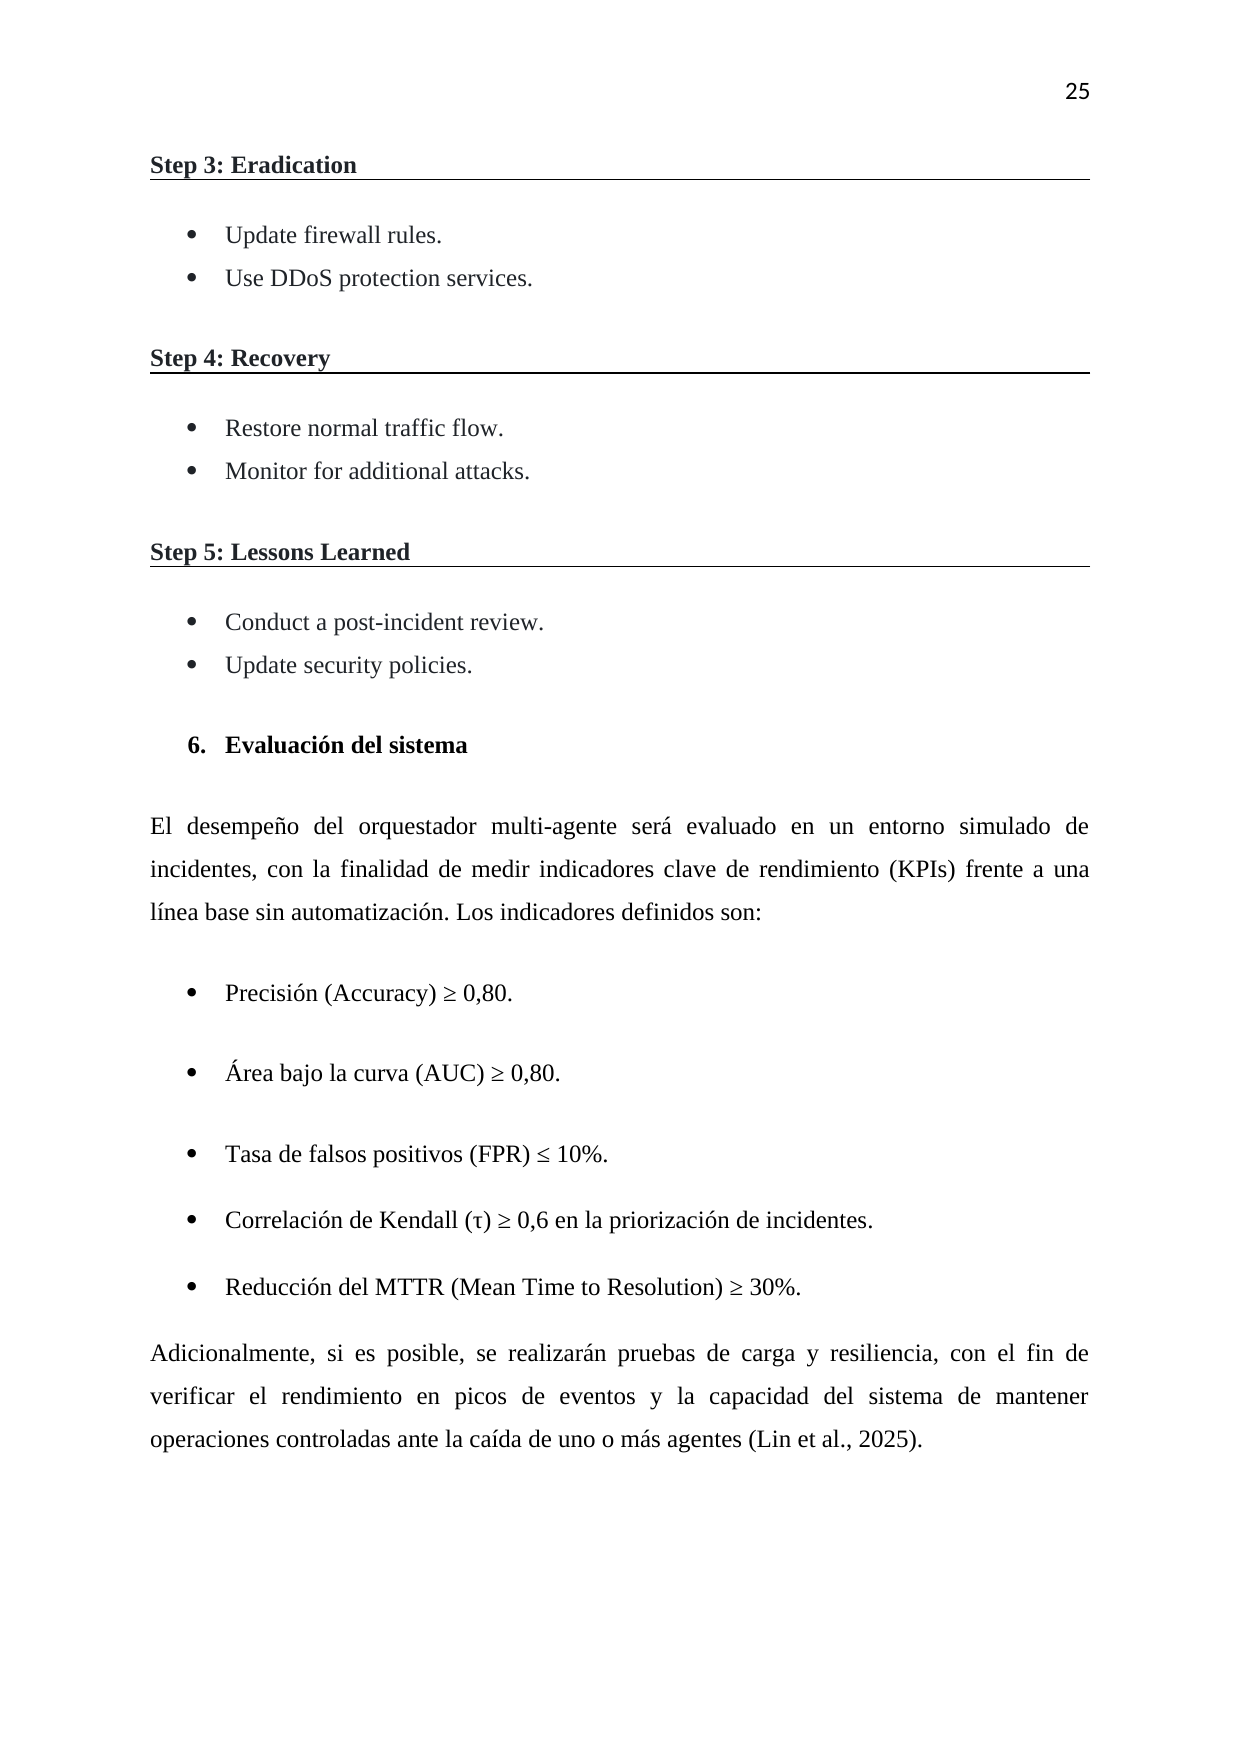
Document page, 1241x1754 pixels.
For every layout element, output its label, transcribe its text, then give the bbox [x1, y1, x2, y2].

list Use DDoS protection services. [187, 263, 1090, 292]
list Restore normal traffic flow. [187, 413, 1090, 442]
list Área bajo la curva (AUC) ≥ 0,80. [187, 1058, 1090, 1087]
list Update firewall rules. [187, 220, 1090, 248]
subtitle Step 4: Recovery [150, 343, 1090, 372]
list Conduct a post-incident review. [187, 607, 1090, 635]
subtitle Step 3: Eradication [150, 150, 1090, 179]
text Adicionalmente, si es posible, se realizarán pruebas de carga y resiliencia, con el fin de verificar el rendimiento en picos de eventos y la capacidad del sistema de mantener operaciones controladas ante la caída de uno o más agentes (Lin et al., 2025). [150, 1338, 1090, 1453]
list Reducción del MTTR (Mean Time to Resolution) ≥ 30%. [187, 1272, 1090, 1300]
text El desempeño del orquestador multi-agente será evaluado en un entorno simulado de incidentes, con la finalidad de medir indicadores clave de rendimiento (KPIs) frente a una línea base sin automatización. Los indicadores definidos son: [150, 811, 1090, 926]
list Tasa de falsos positivos (FPR) ≤ 10%. [187, 1139, 1090, 1168]
list Evaluación del sistema [187, 730, 1090, 759]
subtitle Step 5: Lessons Learned [150, 537, 1090, 566]
list Update security policies. [187, 650, 1090, 678]
list Correlación de Kendall (τ) ≥ 0,6 en la priorización de incidentes. [187, 1205, 1090, 1234]
list Precisión (Accuracy) ≥ 0,80. [187, 978, 1090, 1007]
list Monitor for additional attacks. [187, 456, 1090, 485]
